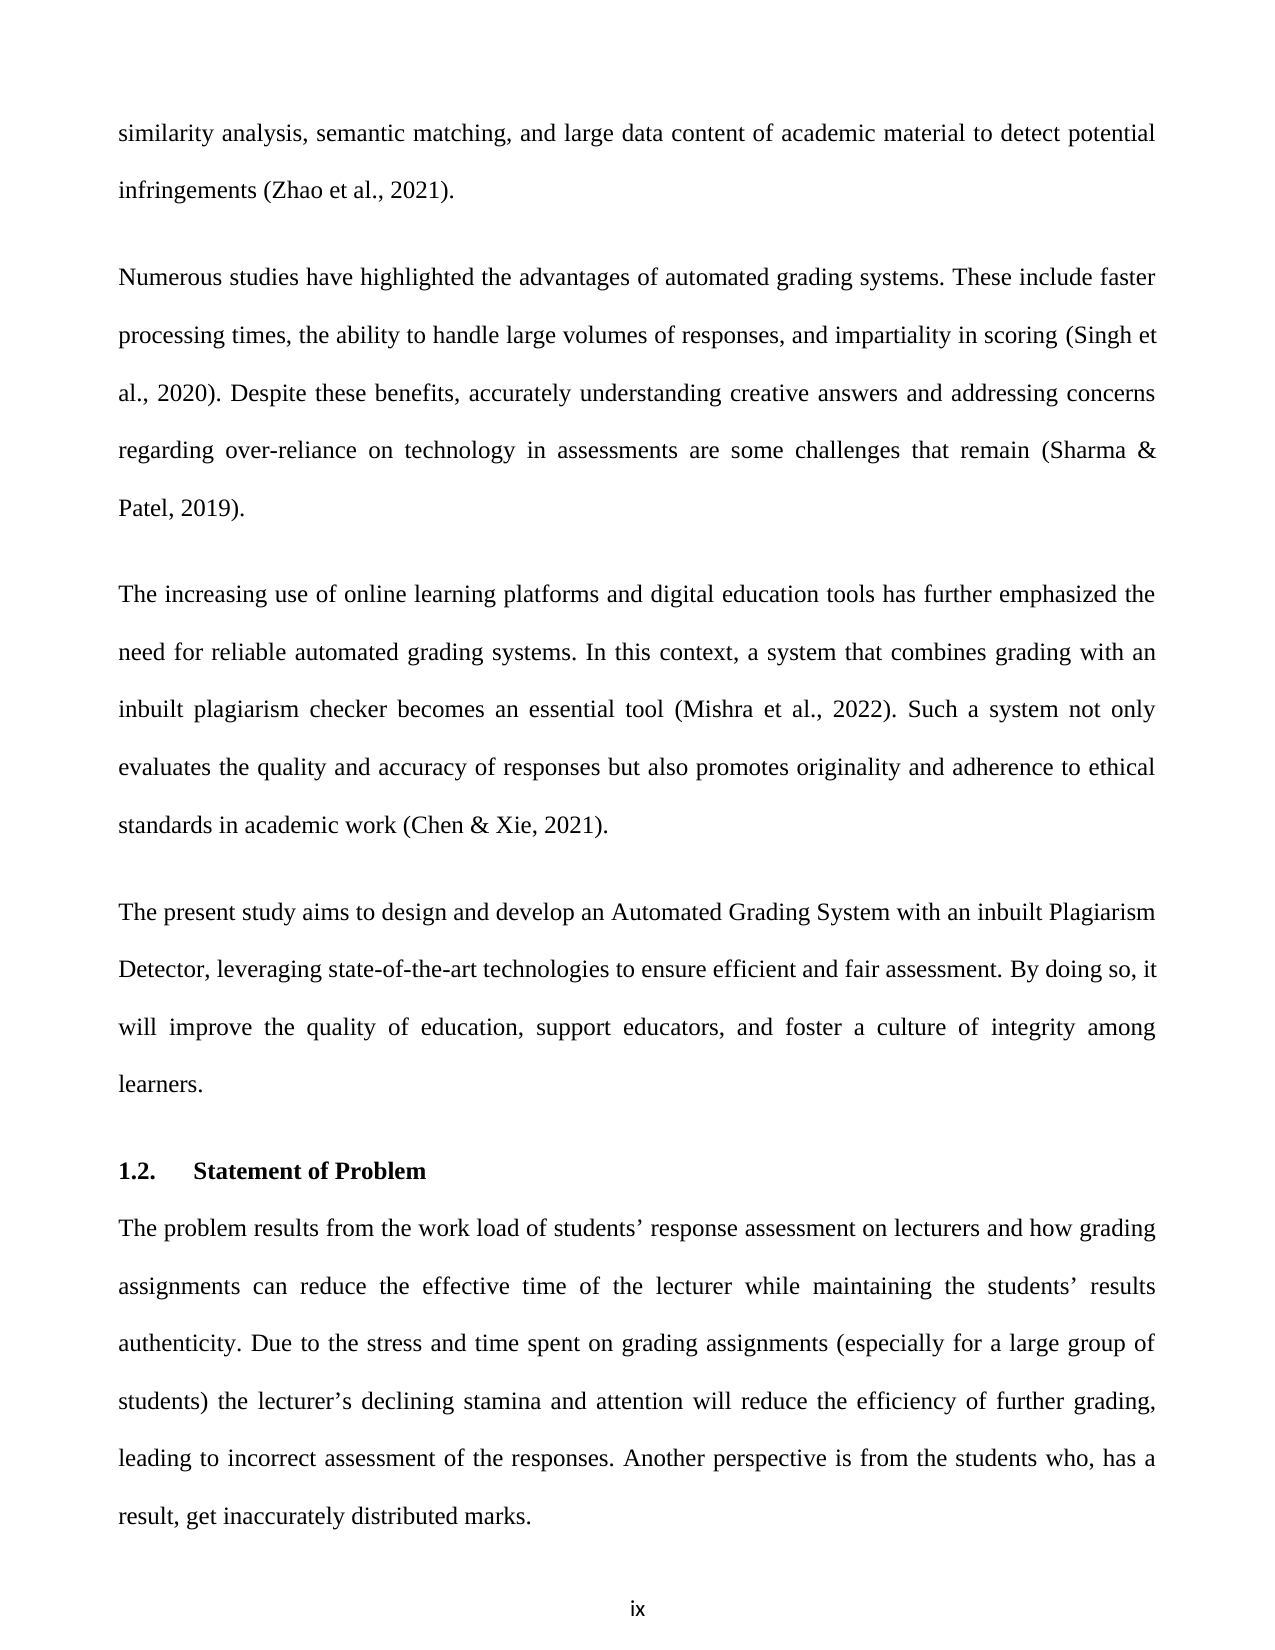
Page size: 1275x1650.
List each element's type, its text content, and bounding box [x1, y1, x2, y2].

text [118, 118, 1157, 204]
text Numerous studies have highlighted the advantages of automated grading systems. These include faster processing times, the ability to handle large volumes of responses, and impartiality in scoring (Singh et al., 2020). Despite these benefits, accurately understanding creative answers and addressing concerns regarding over-reliance on technology in assessments are some challenges that remain (Sharma & Patel, 2019). [118, 262, 1157, 522]
text The problem results from the work load of students’ response assessment on lecturers and how grading assignments can reduce the effective time of the lecturer while maintaining the students’ results authenticity. Due to the stress and time spent on grading assignments (especially for a large group of students) the lecturer’s declining stamina and attention will reduce the efficiency of further grading, leading to incorrect assessment of the responses. Another perspective is from the students who, has a result, get inaccurately distributed marks. [118, 1213, 1157, 1529]
text The present study aims to design and develop an Automated Grading System with an inbuilt Plagiarism Detector, leveraging state-of-the-art technologies to ensure efficient and fair assessment. By doing so, it will improve the quality of education, support educators, and foster a culture of integrity among learners. [118, 897, 1157, 1098]
text The increasing use of online learning platforms and digital education tools has further emphasized the need for reliable automated grading systems. In this context, a system that combines grading with an inbuilt plagiarism checker becomes an essential tool (Mishra et al., 2022). Such a system not only evaluates the quality and accuracy of responses but also promotes originality and adherence to ethical standards in academic work (Chen & Xie, 2021). [118, 579, 1157, 839]
subtitle Statement of Problem [118, 1156, 1157, 1184]
